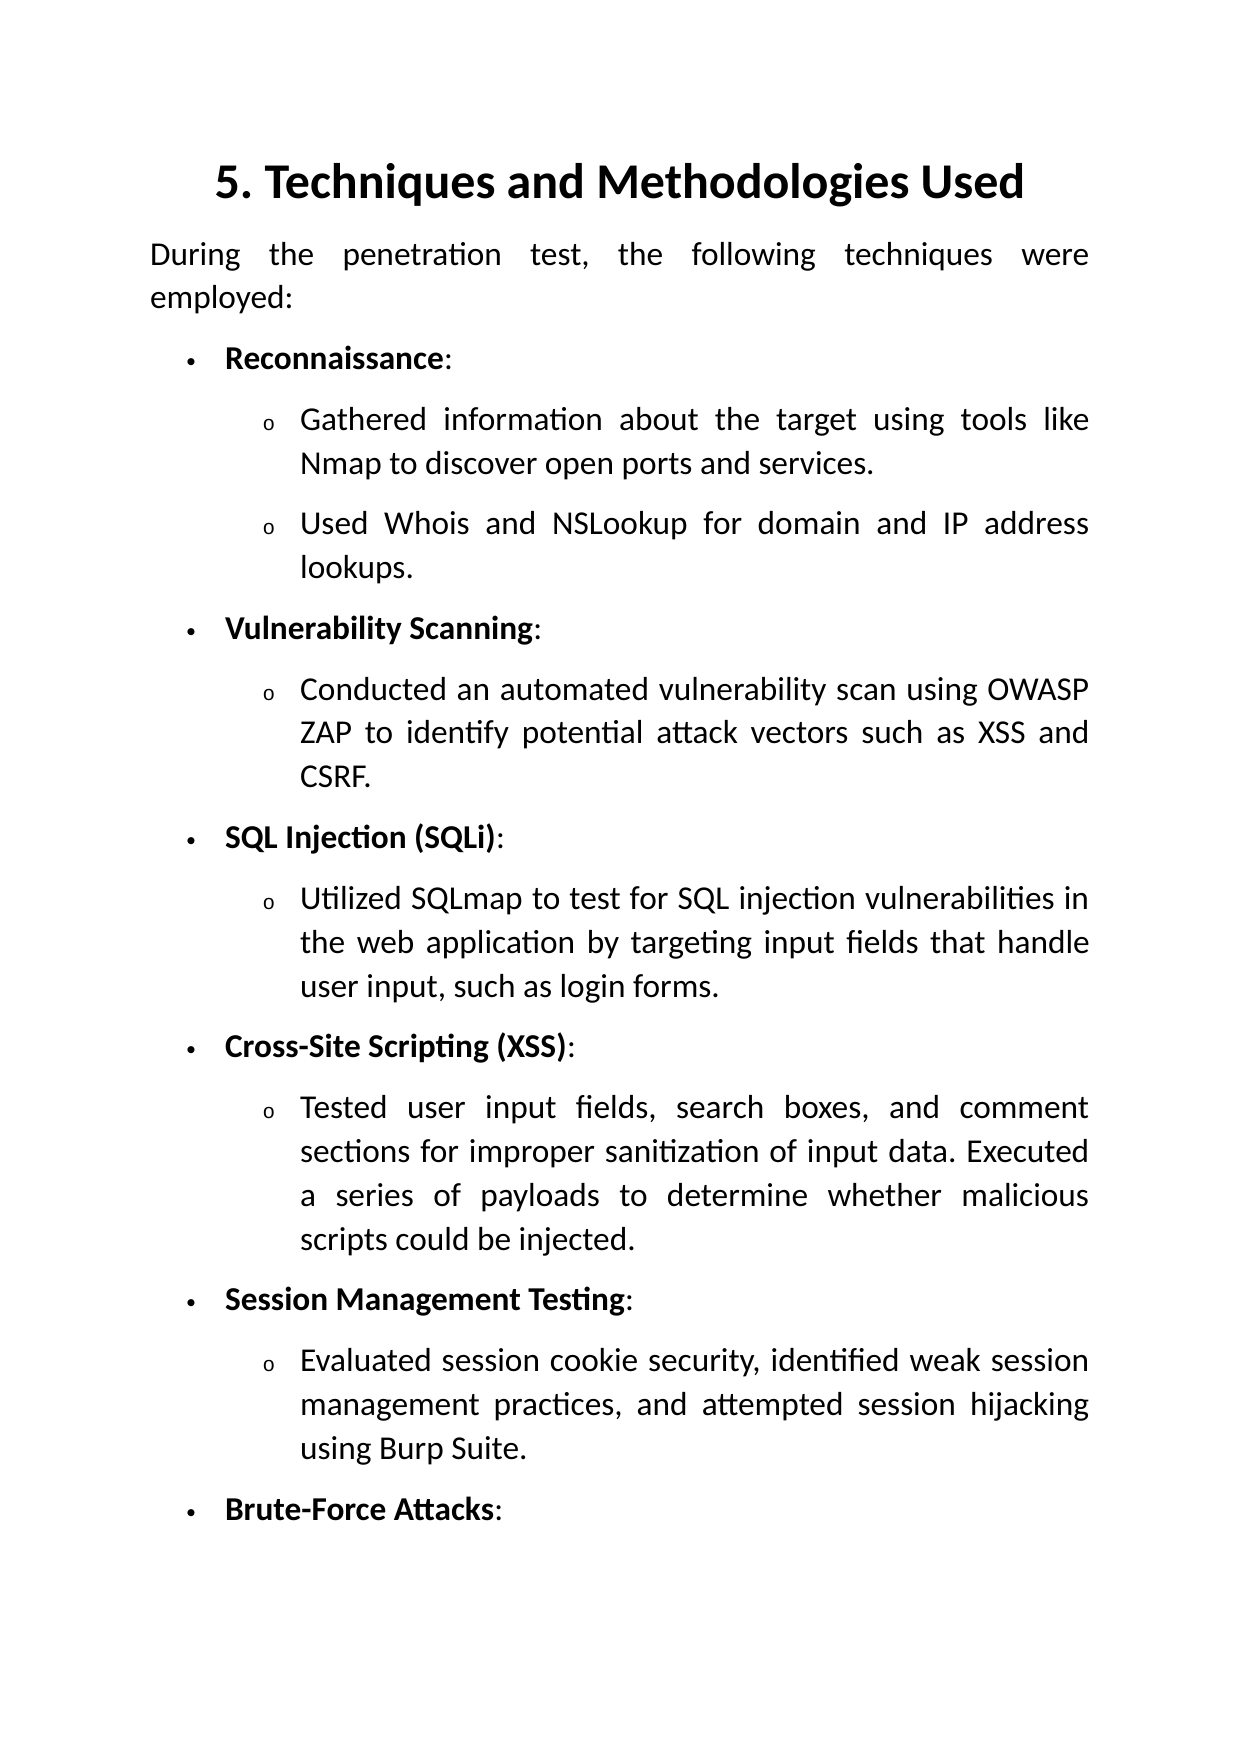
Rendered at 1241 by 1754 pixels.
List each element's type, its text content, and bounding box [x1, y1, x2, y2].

list Brute-Force Attacks: [187, 1487, 1090, 1528]
list SQL Injection (SQLi): [187, 816, 1090, 857]
list Utilized SQLmap to test for SQL injection vulnerabilities in the web application by targeting input fields that handle user input, such as login forms. [262, 877, 1090, 1005]
list Session Management Testing: [187, 1278, 1090, 1319]
list Used Whois and NSLookup for domain and IP address lookups. [262, 502, 1090, 587]
list Tested user input fields, search boxes, and comment sections for improper sanitization of input data. Executed a series of payloads to determine whether malicious scripts could be injected. [262, 1086, 1090, 1258]
text 5. Techniques and Methodologies Used [150, 150, 1090, 211]
list Conducted an automated vulnerability scan using OWASP ZAP to identify potential attack vectors such as XSS and CSRF. [262, 667, 1090, 796]
list Gathered information about the target using tools like Nmap to discover open ports and services. [262, 398, 1090, 482]
list Evaluated session cookie security, identified weak session management practices, and attempted session hijacking using Burp Suite. [262, 1339, 1090, 1468]
list Vulnerability Scanning: [187, 607, 1090, 648]
list Cross-Site Scripting (XSS): [187, 1025, 1090, 1066]
text During the penetration test, the following techniques were employed: [150, 232, 1090, 317]
list Reconnaissance: [187, 337, 1090, 378]
